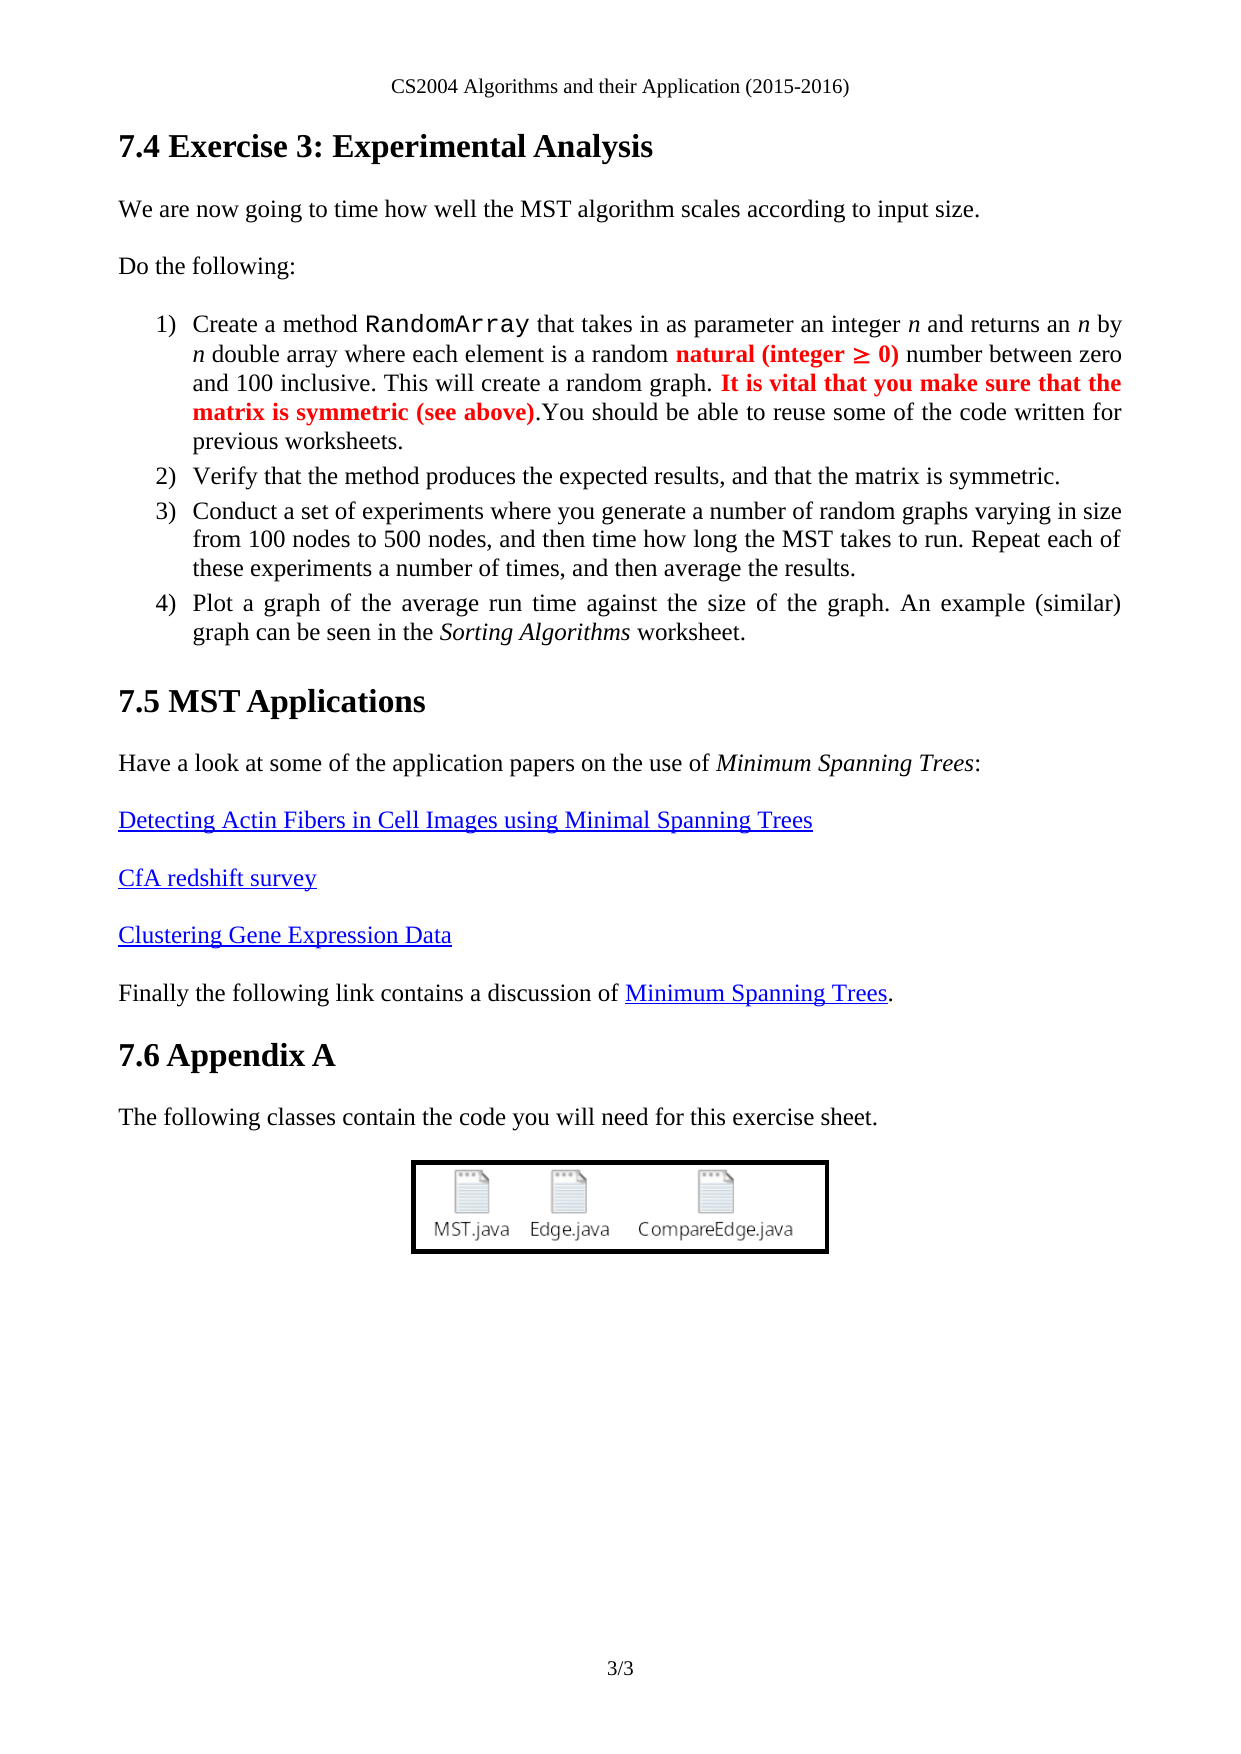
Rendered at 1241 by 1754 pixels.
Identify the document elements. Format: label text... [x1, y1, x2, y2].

list Verify that the method produces the expected results, and that the matrix is symmetric. [155, 461, 1122, 489]
list Conduct a set of experiments where you generate a number of random graphs varying in size from 100 nodes to 500 nodes, and then time how long the MST takes to run. Repeat each of these experiments a number of times, and then average the results. [155, 496, 1122, 582]
text The following classes contain the code you will need for this exercise sheet. [118, 1102, 1122, 1131]
list Create a method RandomArray that takes in as parameter an integer n and returns an n by n double array where each element is a random natural (integer 0) number between zero and 100 inclusive. This will create a random graph. It is vital that you make sure that the matrix is symmetric (see above).You should be able to reuse some of the code written for previous worksheets. [155, 309, 1122, 454]
table_header [416, 1165, 825, 1249]
text CfA redshift survey [118, 863, 1122, 892]
text Detecting Actin Fibers in Cell Images using Minimal Spanning Trees [118, 805, 1122, 834]
text We are now going to time how well the MST algorithm scales according to input size. [118, 194, 1122, 222]
subtitle 7.5 MST Applications [118, 681, 1122, 719]
text Do the following: [118, 251, 1122, 280]
text Finally the following link contains a discussion of Minimum Spanning Trees. [118, 978, 1122, 1007]
subtitle 7.6 Appendix A [118, 1035, 1122, 1074]
text Clustering Gene Expression Data [118, 920, 1122, 949]
subtitle 7.4 Exercise 3: Experimental Analysis [118, 127, 1122, 165]
list Plot a graph of the average run time against the size of the graph. An example (similar) graph can be seen in the Sorting Algorithms worksheet. [155, 588, 1122, 646]
text Have a look at some of the application papers on the use of Minimum Spanning Trees: [118, 748, 1122, 777]
